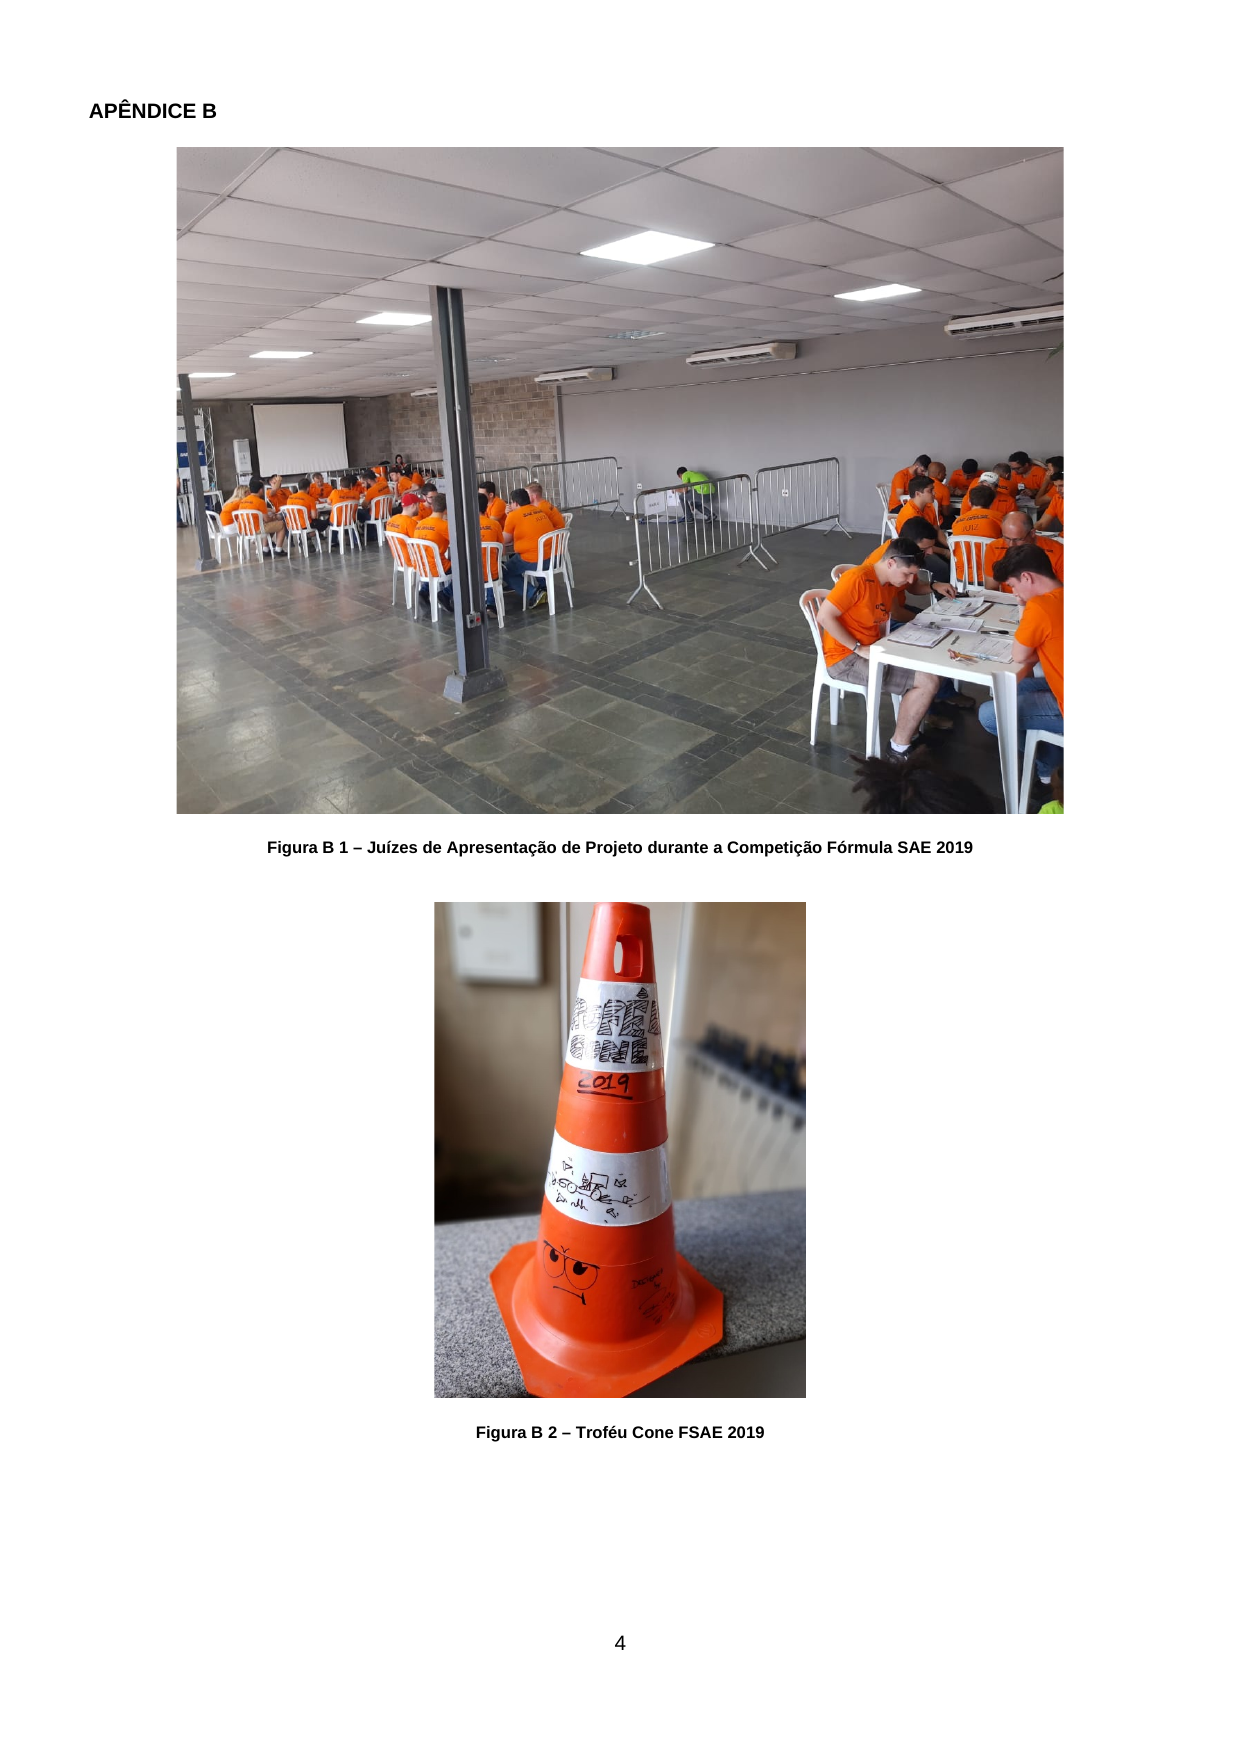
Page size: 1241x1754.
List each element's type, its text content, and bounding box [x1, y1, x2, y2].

text Figura B 2 – Troféu Cone FSAE 2019 [89, 1423, 1152, 1442]
picture [176, 147, 1064, 814]
title apêndice B [89, 99, 1152, 123]
picture [434, 902, 806, 1398]
text Figura B 1 – Juízes de Apresentação de Projeto durante a Competição Fórmula SAE 2019 [89, 838, 1152, 857]
